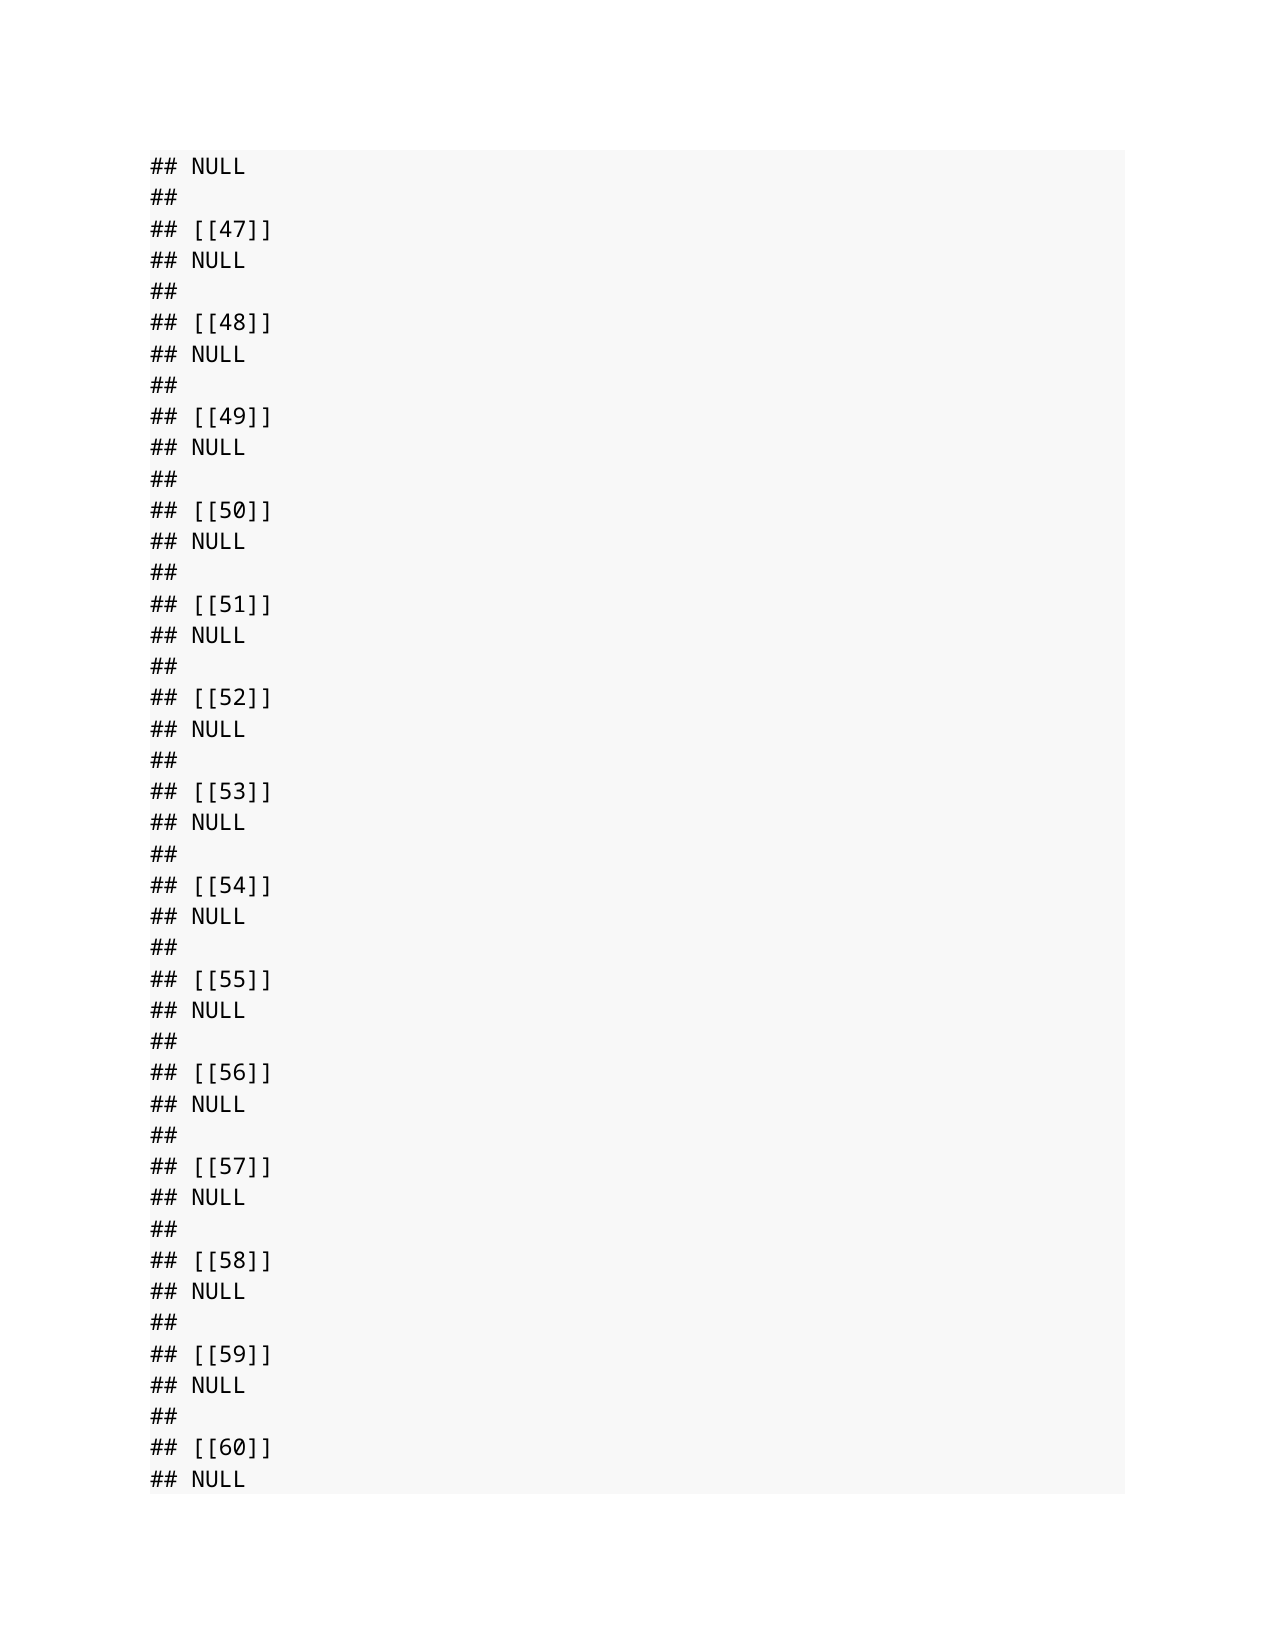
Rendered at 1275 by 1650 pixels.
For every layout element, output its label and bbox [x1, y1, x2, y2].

text [150, 150, 1125, 1494]
